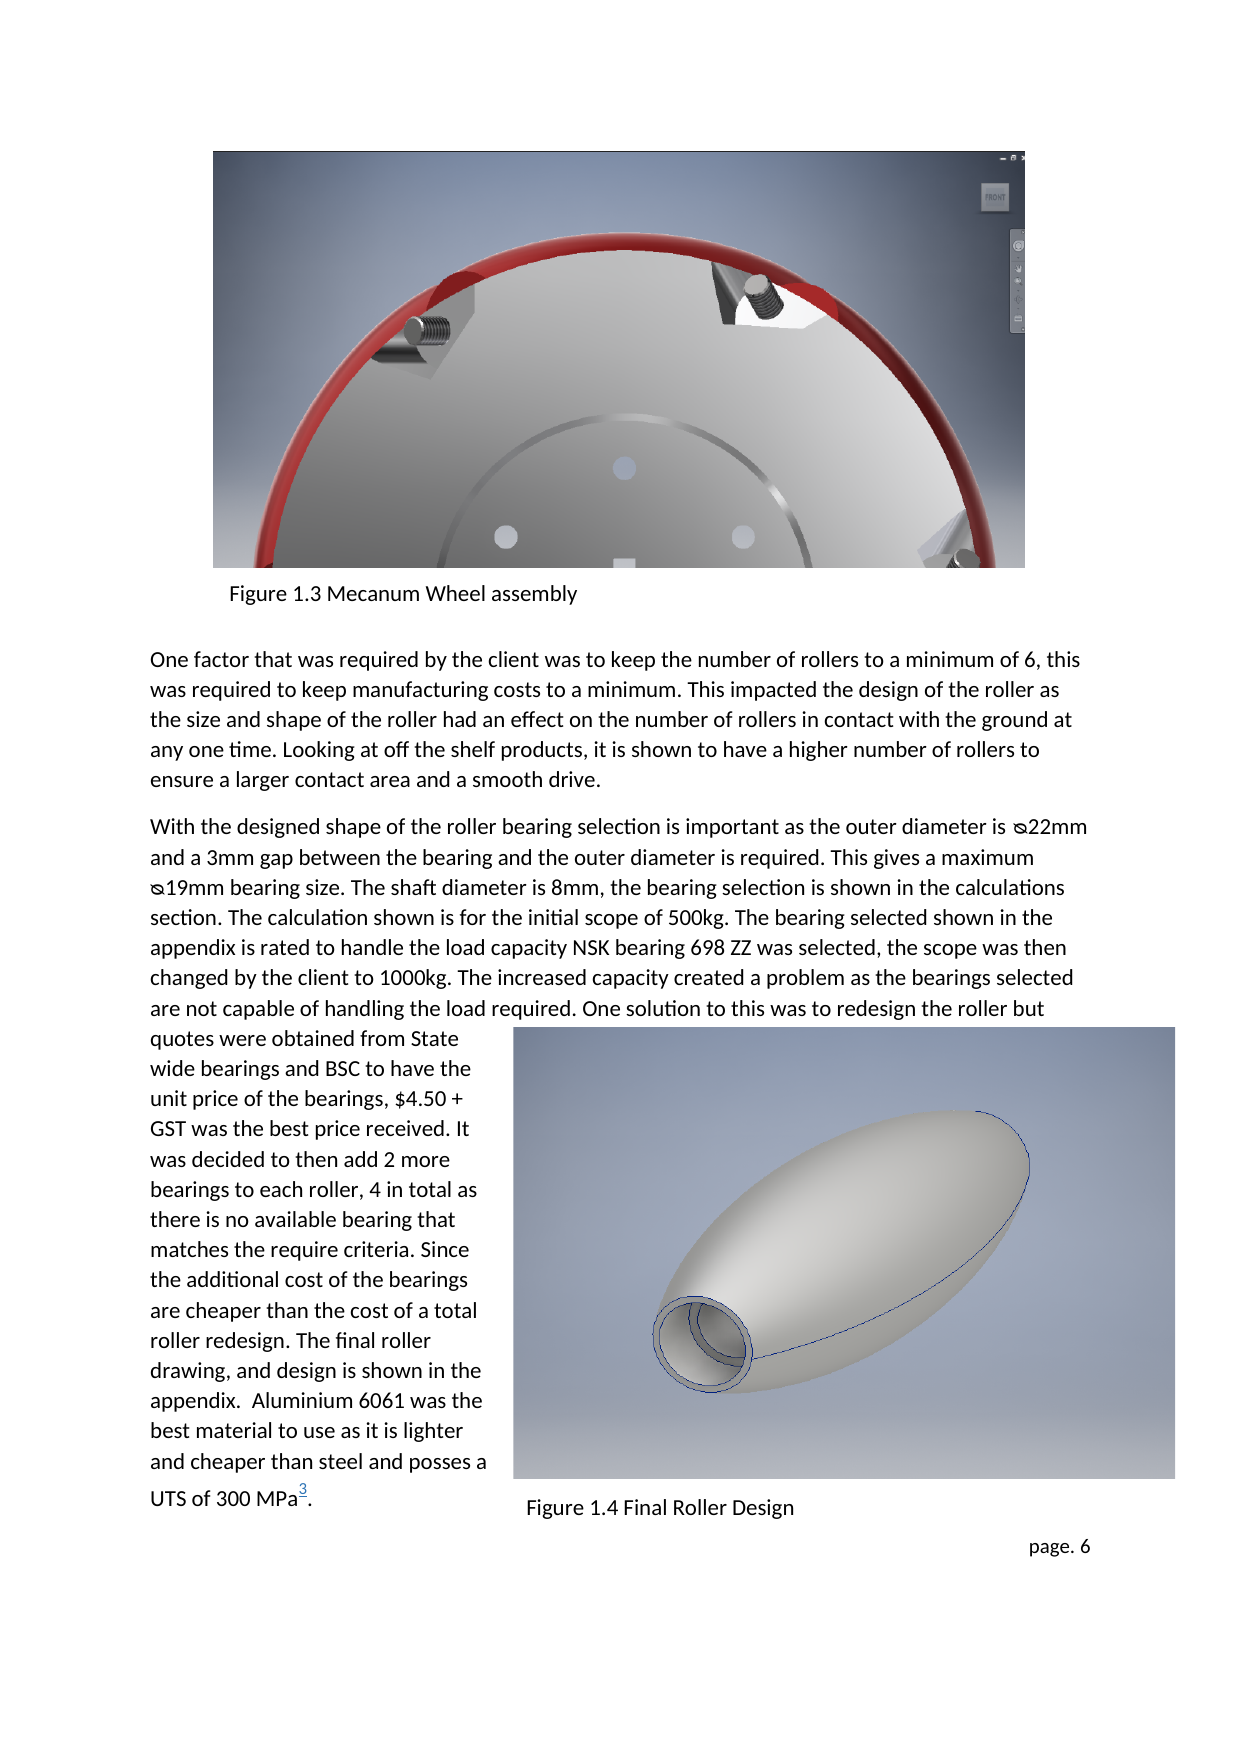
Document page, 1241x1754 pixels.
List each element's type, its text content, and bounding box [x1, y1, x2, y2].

text One factor that was required by the client was to keep the number of rollers to a minimum of 6, this was required to keep manufacturing costs to a minimum. This impacted the design of the roller as the size and shape of the roller had an effect on the number of rollers in contact with the ground at any one time. Looking at off the shelf products, it is shown to have a higher number of rollers to ensure a larger contact area and a smooth drive. [150, 645, 1090, 794]
text With the designed shape of the roller bearing selection is important as the outer diameter is ᴓ22mm and a 3mm gap between the bearing and the outer diameter is required. This gives a maximum ᴓ19mm bearing size. The shaft diameter is 8mm, the bearing selection is shown in the calculations section. The calculation shown is for the initial scope of 500kg. The bearing selected shown in the appendix is rated to handle the load capacity NSK bearing 698 ZZ was selected, the scope was then changed by the client to 1000kg. The increased capacity created a problem as the bearings selected are not capable of handling the load required. One solution to this was to redesign the roller but quotes were obtained from State wide bearings and BSC to have the unit price of the bearings, $4.50 + GST was the best price received. It was decided to then add 2 more bearings to each roller, 4 in total as there is no available bearing that matches the require criteria. Since the additional cost of the bearings are cheaper than the cost of a total roller redesign. The final roller drawing, and design is shown in the appendix. Aluminium 6061 was the best material to use as it is lighter and cheaper than steel and posses a UTS of 300 MPa3. [150, 812, 1090, 1513]
